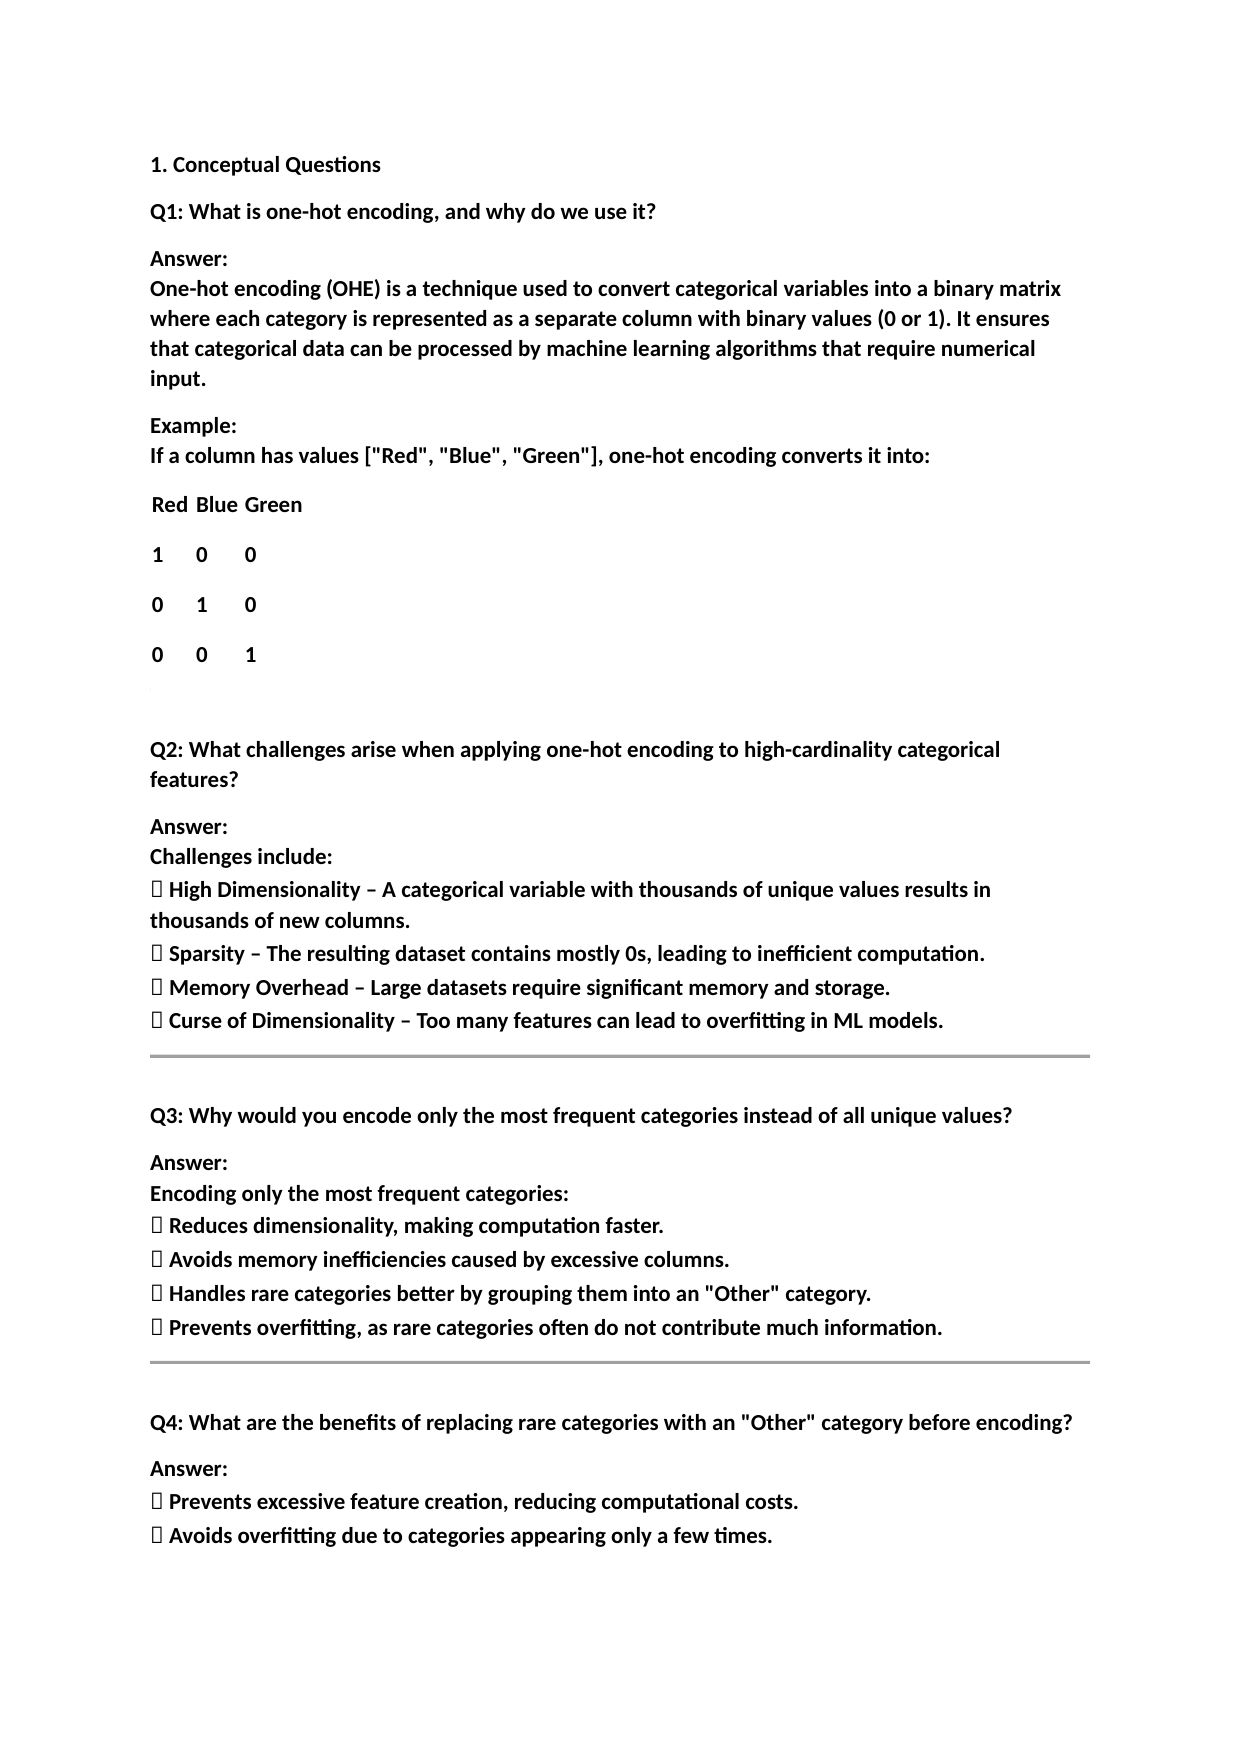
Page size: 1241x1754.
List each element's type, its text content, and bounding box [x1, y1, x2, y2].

text Answer: Encoding only the most frequent categories: ✅ Reduces dimensionality, making computation faster. ✅ Avoids memory inefficiencies caused by excessive columns. ✅ Handles rare categories better by grouping them into an "Other" category. ✅ Prevents overfitting, as rare categories often do not contribute much information. [150, 1148, 1090, 1342]
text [150, 1454, 1090, 1550]
table_cell 1 [243, 638, 309, 688]
table_header Green [243, 489, 309, 538]
table_cell 1 [194, 588, 243, 638]
table_cell 0 [150, 588, 194, 638]
table_header Blue [194, 489, 243, 538]
text Example: If a column has values ["Red", "Blue", "Green"], one-hot encoding converts it into: [150, 411, 1090, 470]
text Answer: One-hot encoding (OHE) is a technique used to convert categorical variables into a binary matrix where each category is represented as a separate column with binary values (0 or 1). It ensures that categorical data can be processed by machine learning algorithms that require numerical input. [150, 244, 1090, 393]
table_cell 0 [150, 638, 194, 688]
table_cell 1 [150, 539, 194, 588]
text Q3: Why would you encode only the most frequent categories instead of all unique values? [150, 1102, 1090, 1129]
text Q4: What are the benefits of replacing rare categories with an "Other" category before encoding? [150, 1408, 1090, 1436]
text Q2: What challenges arise when applying one-hot encoding to high-cardinality categorical features? [150, 735, 1090, 793]
text Q1: What is one-hot encoding, and why do we use it? [150, 197, 1090, 225]
table_cell 0 [194, 638, 243, 688]
table_cell 0 [243, 588, 309, 638]
table_cell 0 [243, 539, 309, 588]
table_header Red [150, 489, 194, 538]
table_cell 0 [194, 539, 243, 588]
text 1. Conceptual Questions [150, 150, 1090, 178]
text Answer: Challenges include: ✅ High Dimensionality – A categorical variable with thousands of unique values results in thousands of new columns. ✅ Sparsity – The resulting dataset contains mostly 0s, leading to inefficient computation. ✅ Memory Overhead – Large datasets require significant memory and storage. ✅ Curse of Dimensionality – Too many features can lead to overfitting in ML models. [150, 812, 1090, 1036]
